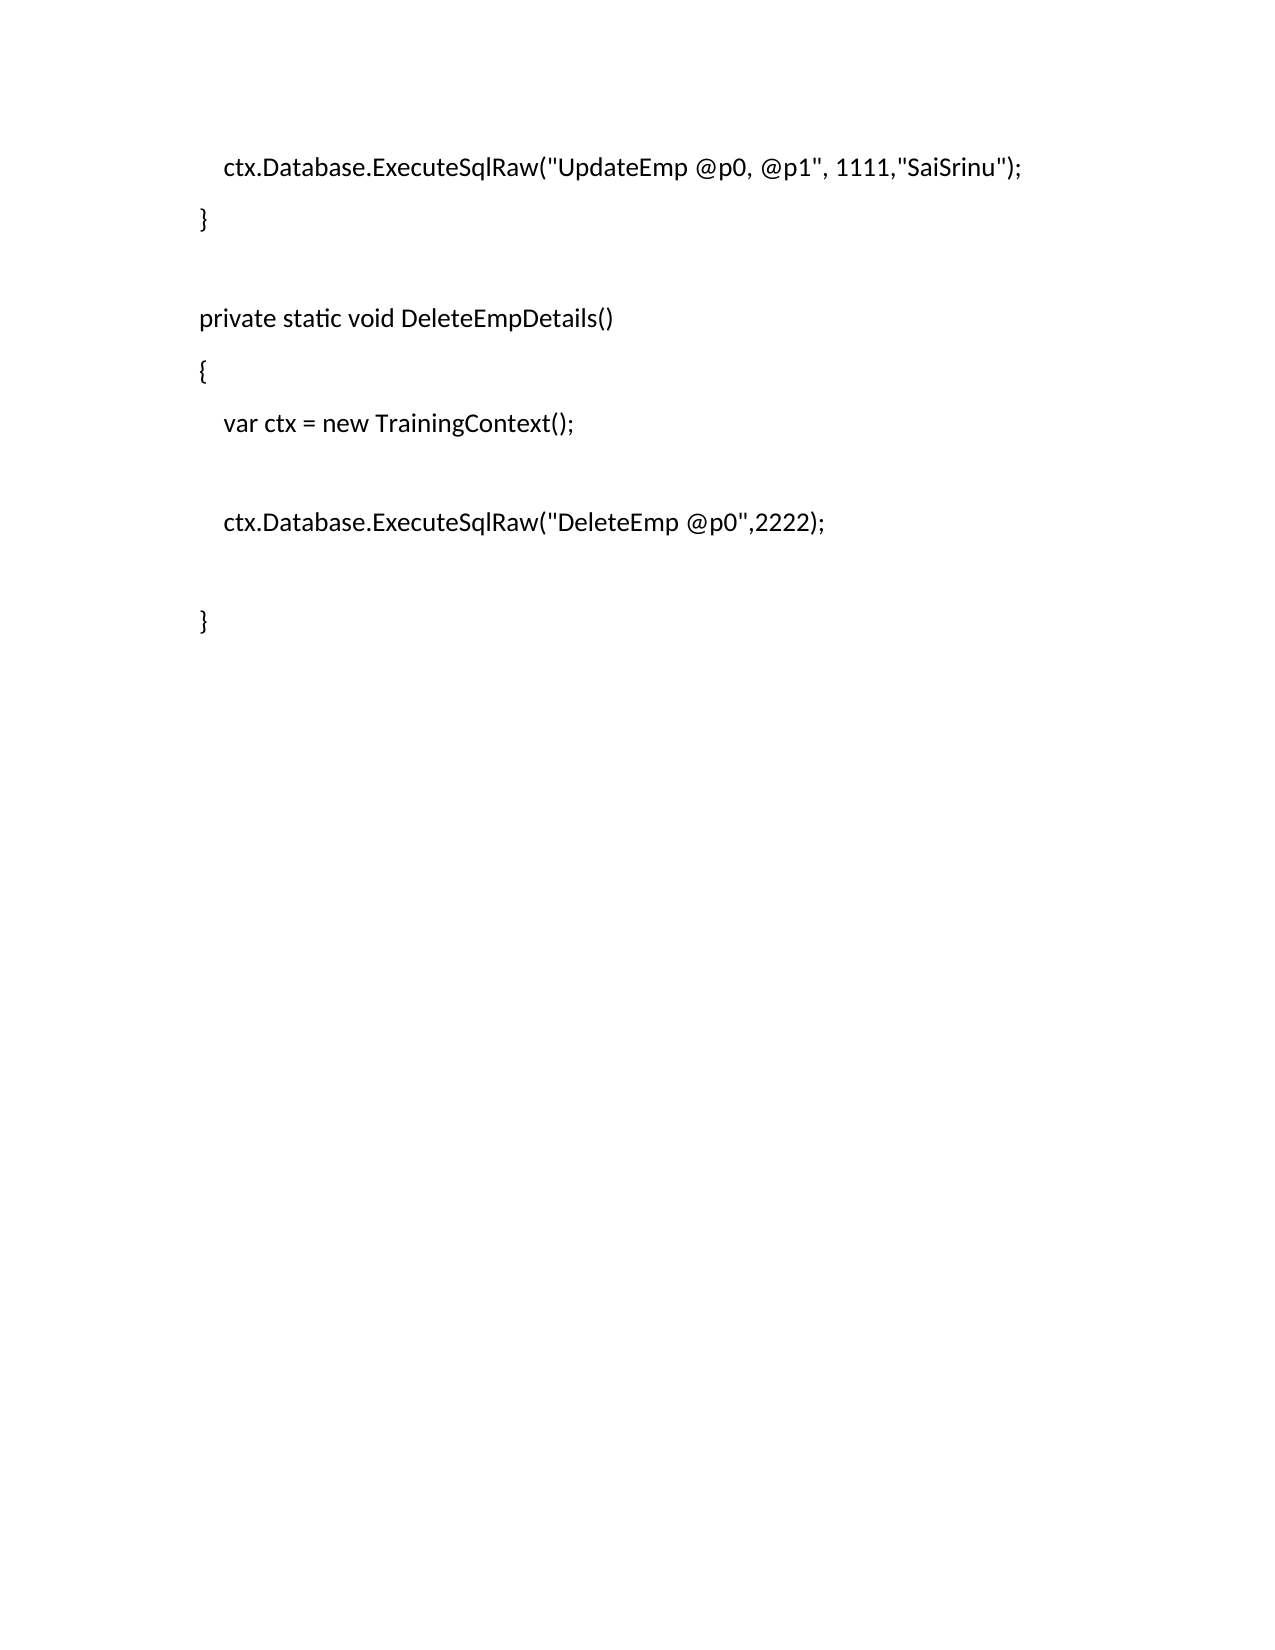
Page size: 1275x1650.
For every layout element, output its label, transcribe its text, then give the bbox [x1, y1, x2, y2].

text var ctx = new TrainingContext(); [150, 406, 1125, 439]
text } [150, 202, 1125, 235]
text ctx.Database.ExecuteSqlRaw("DeleteEmp @p0",2222); [150, 505, 1125, 538]
text private static void DeleteEmpDetails() [150, 301, 1125, 334]
text } [150, 604, 1125, 637]
text ctx.Database.ExecuteSqlRaw("UpdateEmp @p0, @p1", 1111,"SaiSrinu"); [150, 150, 1125, 183]
text { [150, 354, 1125, 387]
